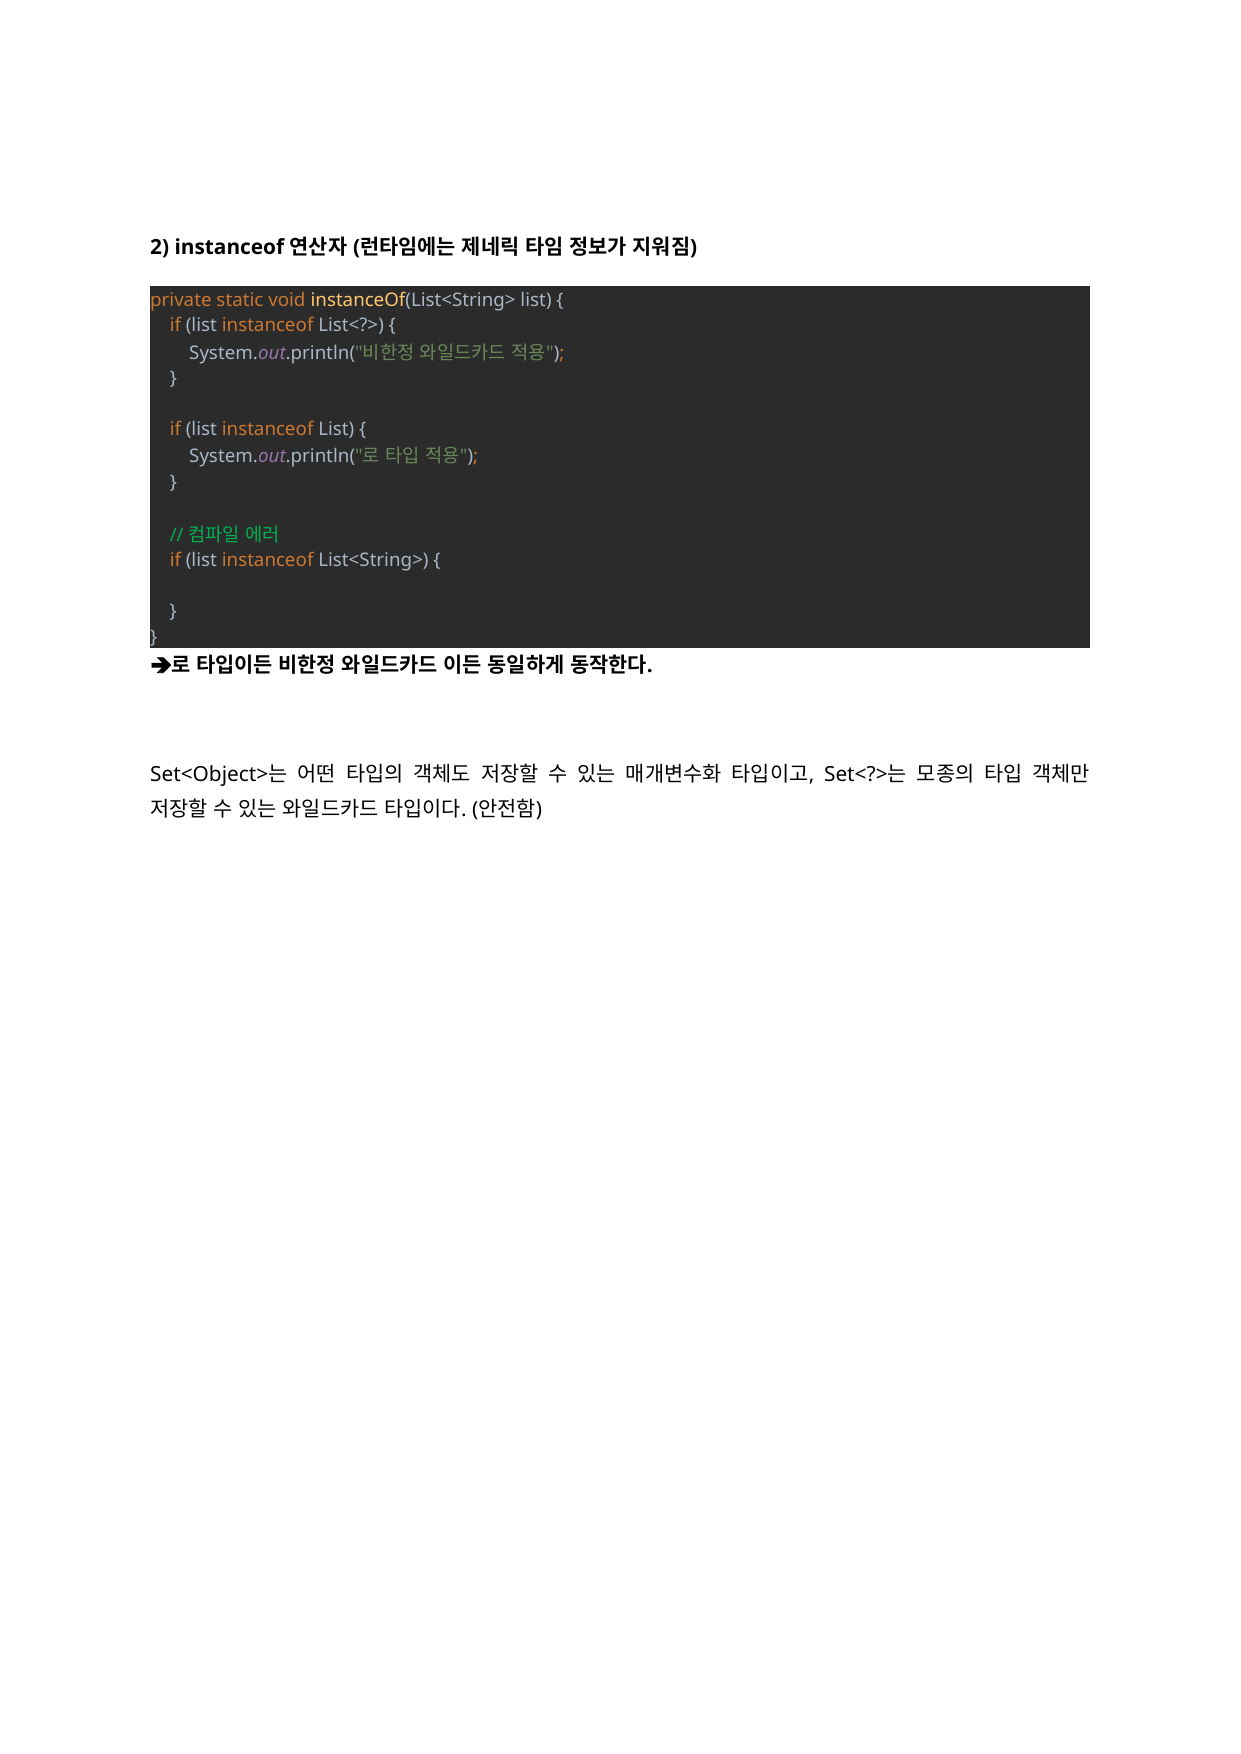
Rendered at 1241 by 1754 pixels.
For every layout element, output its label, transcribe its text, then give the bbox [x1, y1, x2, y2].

text 로 타입이든 비한정 와일드카드 이든 동일하게 동작한다. [150, 648, 1090, 679]
text private static void instanceOf(List<String> list) { if (list instanceof List<?>) { System.out.println("비한정 와일드카드 적용"); } if (list instanceof List) { System.out.println("로 타입 적용"); } // 컴파일 에러 if (list instanceof List<String>) { } } [150, 286, 1090, 648]
text 2) instanceof 연산자 (런타임에는 제네릭 타임 정보가 지워짐) [150, 231, 1090, 261]
text Set<Object>는 어떤 타입의 객체도 저장할 수 있는 매개변수화 타입이고, Set<?>는 모종의 타입 객체만 저장할 수 있는 와일드카드 타입이다. (안전함) [150, 758, 1090, 823]
